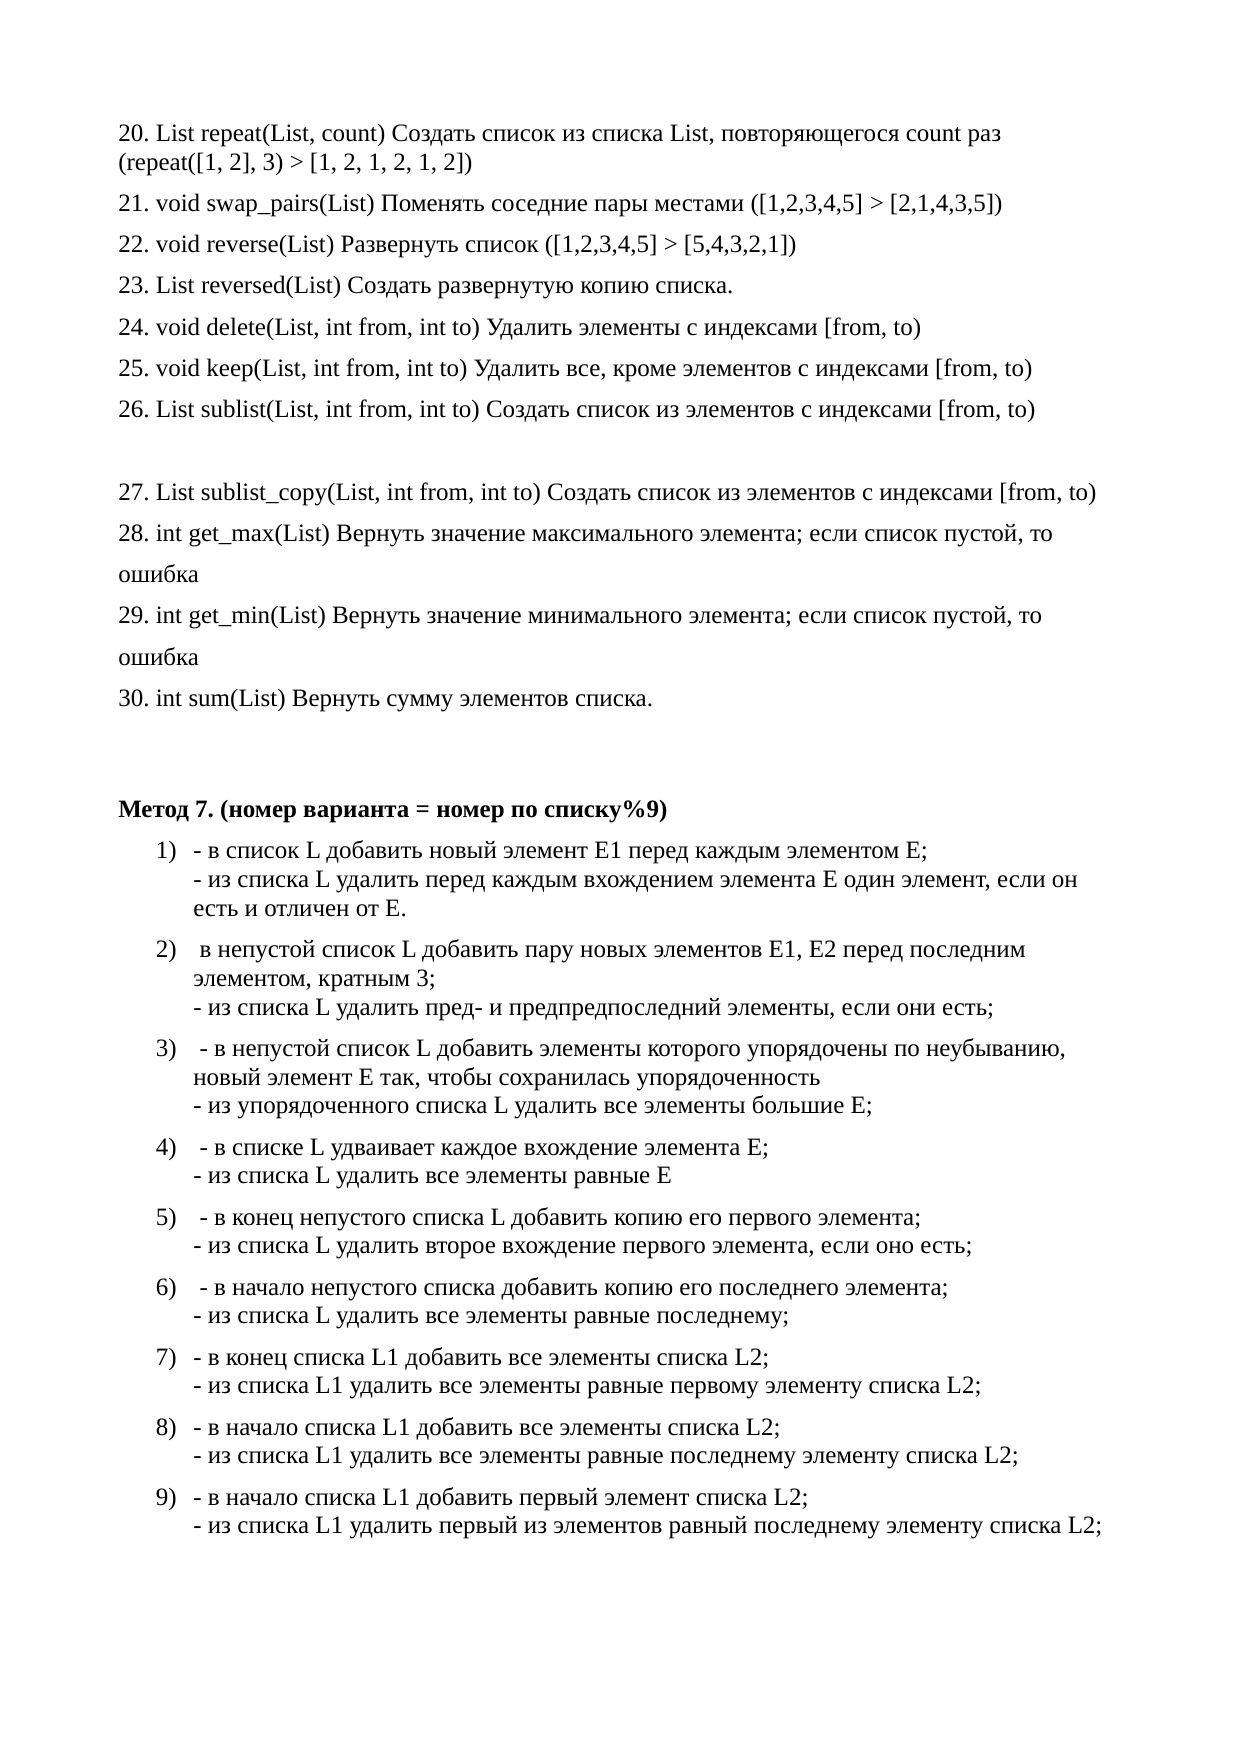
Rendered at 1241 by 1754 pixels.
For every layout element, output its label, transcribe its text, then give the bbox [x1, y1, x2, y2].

text 22. void reverse(List) Развернуть список ([1,2,3,4,5] > [5,4,3,2,1]) [118, 229, 1122, 258]
list - в начало списка L1 добавить первый элемент списка L2; - из списка L1 удалить первый из элементов равный последнему элементу списка L2; [156, 1482, 1122, 1539]
list - в список L добавить новый элемент E1 перед каждым элементом E; - из списка L удалить перед каждым вхождением элемента E один элемент, если он есть и отличен от E. [156, 836, 1122, 922]
text 27. List sublist_copy(List, int from, int to) Создать список из элементов с индексами [from, to) [118, 477, 1122, 506]
text 25. void keep(List, int from, int to) Удалить все, кроме элементов с индексами [from, to) [118, 353, 1122, 382]
list в непустой список L добавить пару новых элементов E1, E2 перед последним элементом, кратным 3; - из списка L удалить пред- и предпредпоследний элементы, если они есть; [156, 934, 1122, 1021]
text 24. void delete(List, int from, int to) Удалить элементы с индексами [from, to) [118, 312, 1122, 341]
text Метод 7. (номер варианта = номер по списку%9) [118, 794, 1122, 823]
text 21. void swap_pairs(List) Поменять соседние пары местами ([1,2,3,4,5] > [2,1,4,3,5]) [118, 188, 1122, 217]
list - в конец списка L1 добавить все элементы списка L2; - из списка L1 удалить все элементы равные первому элементу списка L2; [156, 1342, 1122, 1399]
list - в начало непустого списка добавить копию его последнего элемента; - из списка L удалить все элементы равные последнему; [156, 1272, 1122, 1329]
text 28. int get_max(List) Вернуть значение максимального элемента; если список пустой, то [118, 518, 1122, 547]
text 20. List repeat(List, count) Создать список из списка List, повторяющегося count раз (repeat([1, 2], 3) > [1, 2, 1, 2, 1, 2]) [118, 118, 1122, 176]
text ошибка [118, 559, 1122, 588]
text 30. int sum(List) Вернуть сумму элементов списка. [118, 683, 1122, 741]
text ошибка [118, 642, 1122, 671]
text 23. List reversed(List) Создать развернутую копию списка. [118, 271, 1122, 299]
list - в конец непустого списка L добавить копию его первого элемента; - из списка L удалить второе вхождение первого элемента, если оно есть; [156, 1202, 1122, 1259]
list - в списке L удваивает каждое вхождение элемента E; - из списка L удалить все элементы равные E [156, 1132, 1122, 1189]
list - в непустой список L добавить элементы которого упорядочены по неубыванию, новый элемент E так, чтобы сохранилась упорядоченность - из упорядоченного списка L удалить все элементы большие E; [156, 1033, 1122, 1119]
text 26. List sublist(List, int from, int to) Создать список из элементов с индексами [from, to) [118, 394, 1122, 423]
text 29. int get_min(List) Вернуть значение минимального элемента; если список пустой, то [118, 601, 1122, 629]
list - в начало списка L1 добавить все элементы списка L2; - из списка L1 удалить все элементы равные последнему элементу списка L2; [156, 1412, 1122, 1469]
